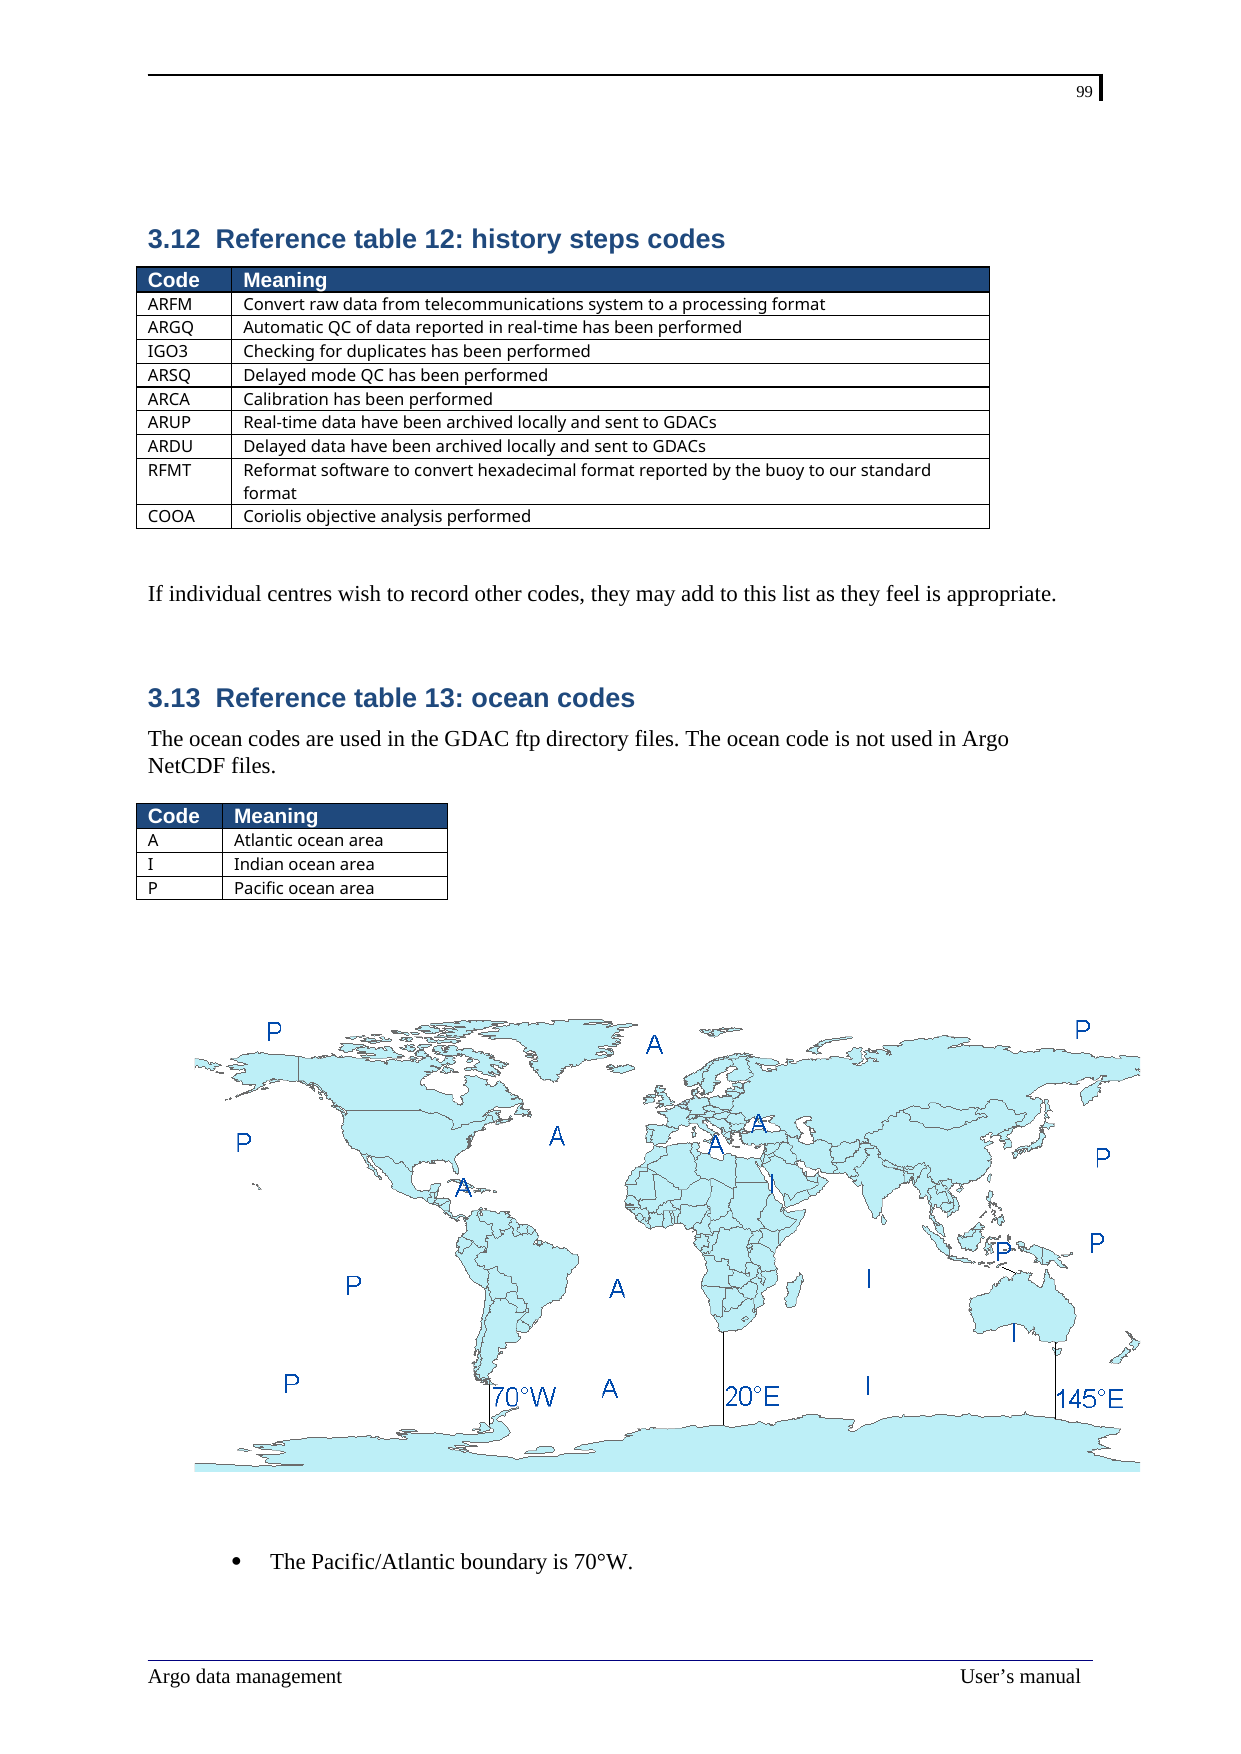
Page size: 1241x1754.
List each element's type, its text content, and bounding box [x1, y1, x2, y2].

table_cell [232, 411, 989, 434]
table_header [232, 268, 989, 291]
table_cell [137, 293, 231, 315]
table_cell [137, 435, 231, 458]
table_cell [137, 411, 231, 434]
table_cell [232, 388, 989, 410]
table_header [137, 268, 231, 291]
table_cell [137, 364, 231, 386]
text If individual centres wish to record other codes, they may add to this list as they feel is appropriate. [148, 580, 1093, 607]
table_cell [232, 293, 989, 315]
picture [194, 1015, 1141, 1472]
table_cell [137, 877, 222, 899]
list The Pacific/Atlantic boundary is 70°W. [232, 1548, 1093, 1574]
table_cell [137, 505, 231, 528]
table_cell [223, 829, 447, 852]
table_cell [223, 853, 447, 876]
text The ocean codes are used in the GDAC ftp directory files. The ocean code is not used in Argo NetCDF files. [148, 725, 1093, 778]
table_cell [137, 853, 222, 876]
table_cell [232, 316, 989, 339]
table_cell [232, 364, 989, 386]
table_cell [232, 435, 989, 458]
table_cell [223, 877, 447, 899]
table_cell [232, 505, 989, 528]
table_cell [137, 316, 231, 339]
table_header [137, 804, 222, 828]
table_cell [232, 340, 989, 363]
subtitle Reference table 13: ocean codes [148, 682, 1093, 713]
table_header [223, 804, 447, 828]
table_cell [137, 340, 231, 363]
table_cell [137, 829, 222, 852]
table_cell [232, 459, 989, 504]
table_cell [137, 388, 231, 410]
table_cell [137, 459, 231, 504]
subtitle Reference table 12: history steps codes [148, 223, 1093, 254]
